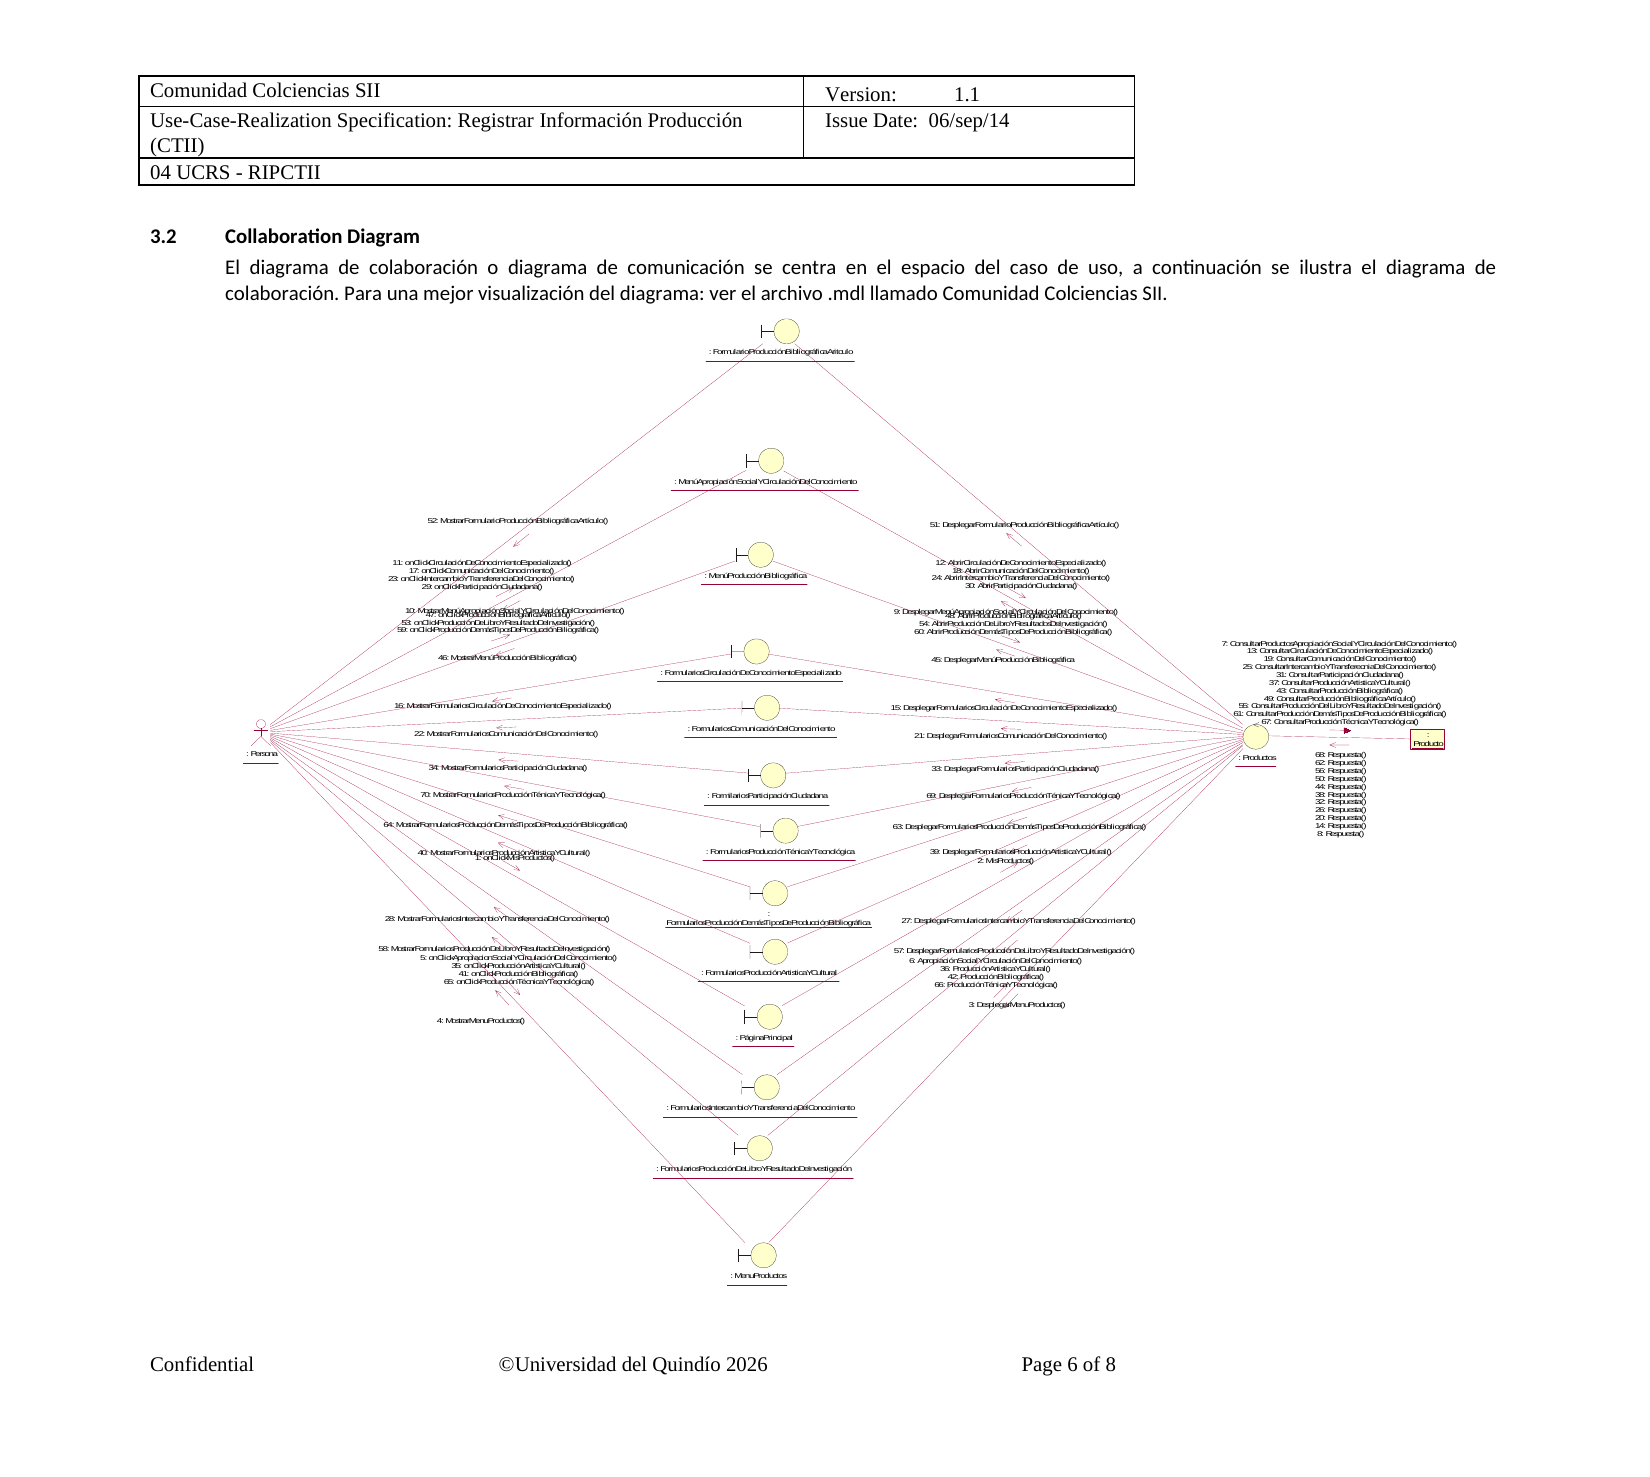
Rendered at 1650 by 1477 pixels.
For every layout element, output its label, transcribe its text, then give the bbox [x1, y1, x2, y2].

subtitle Collaboration Diagram [150, 223, 1500, 248]
text El diagrama de colaboración o diagrama de comunicación se centra en el espacio del caso de uso, a continuación se ilustra el diagrama de colaboración. Para una mejor visualización del diagrama: ver el archivo .mdl llamado Comunidad Colciencias SII. [225, 254, 1500, 305]
